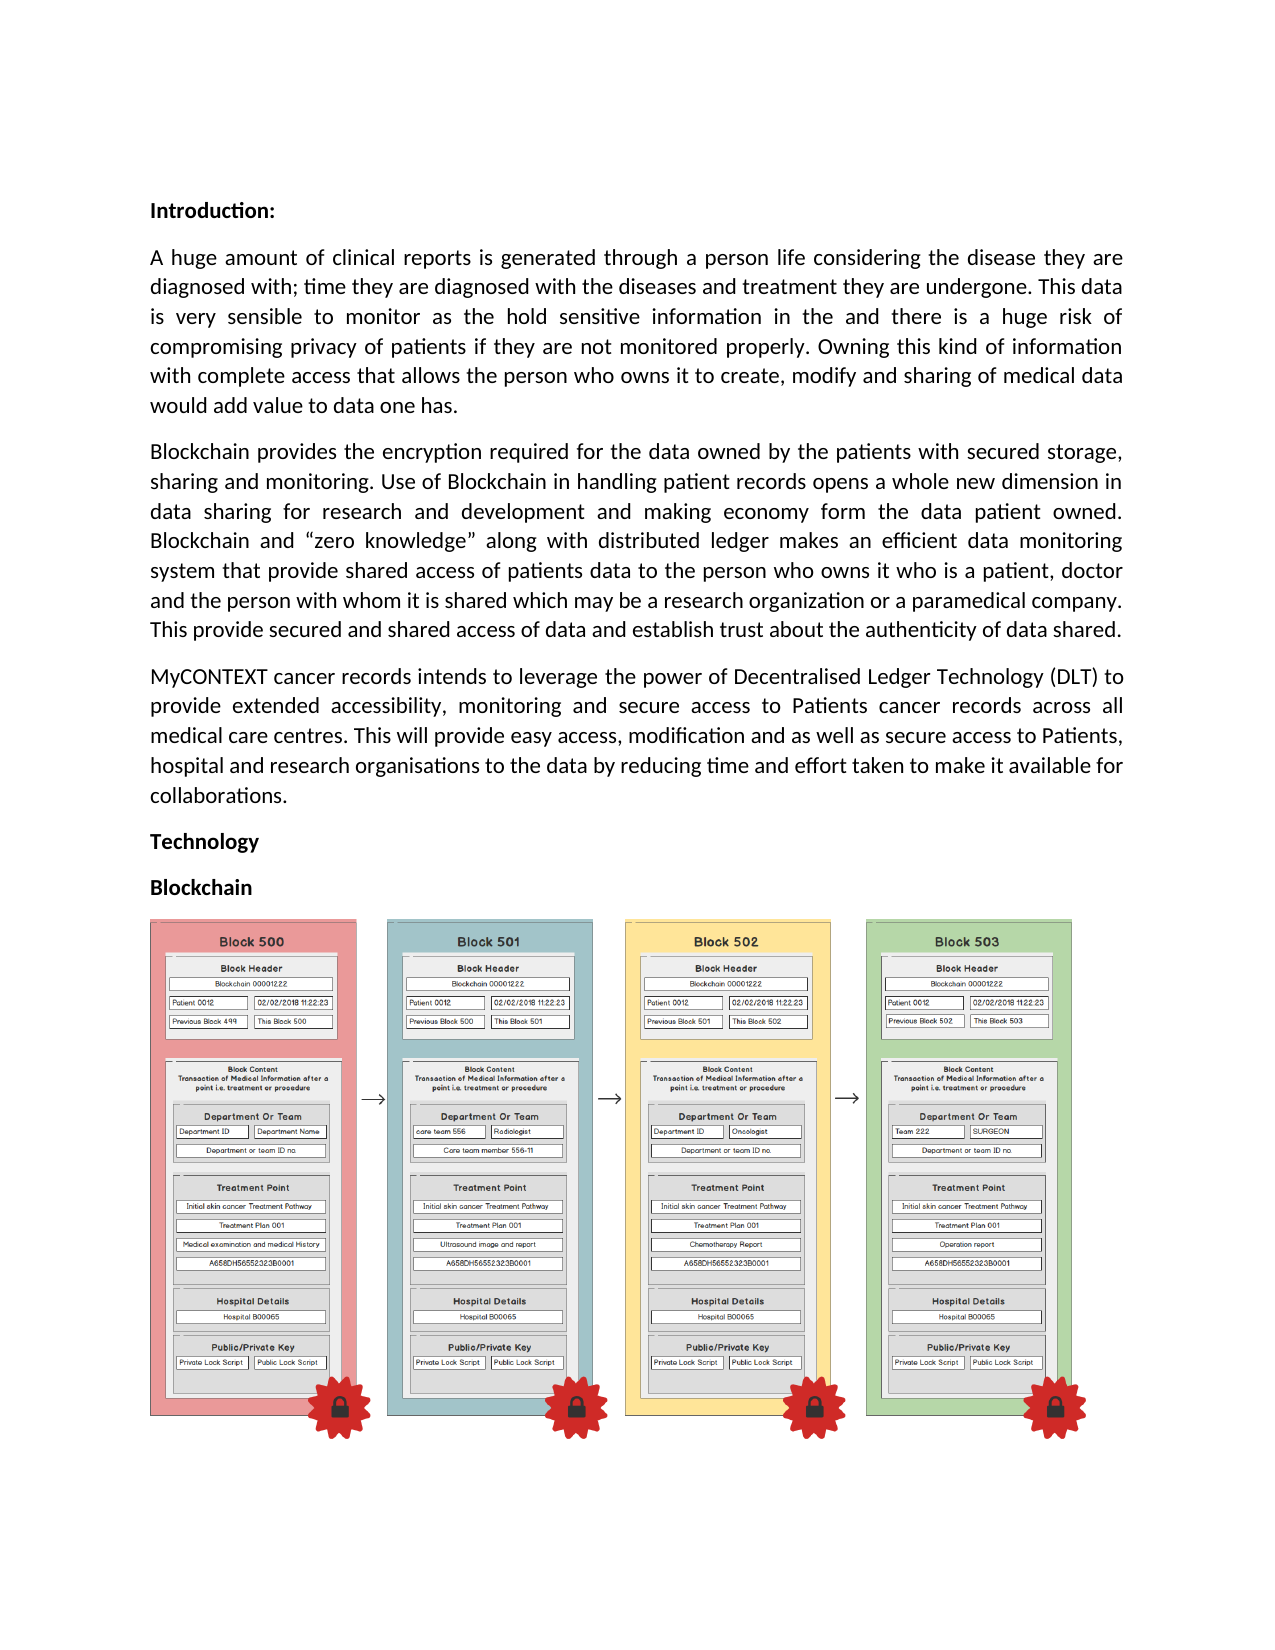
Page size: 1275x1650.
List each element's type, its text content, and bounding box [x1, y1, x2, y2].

text Blockchain provides the encryption required for the data owned by the patients with secured storage, sharing and monitoring. Use of Blockchain in handling patient records opens a whole new dimension in data sharing for research and development and making economy form the data patient owned. Blockchain and “zero knowledge” along with distributed ledger makes an efficient data monitoring system that provide shared access of patients data to the person who owns it who is a patient, doctor and the person with whom it is shared which may be a research organization or a paramedical company. This provide secured and shared access of data and establish trust about the authenticity of data shared. [150, 437, 1125, 644]
text A huge amount of clinical reports is generated through a person life considering the disease they are diagnosed with; time they are diagnosed with the diseases and treatment they are undergone. This data is very sensible to monitor as the hold sensitive information in the and there is a huge risk of compromising privacy of patients if they are not monitored properly. Owning this kind of information with complete access that allows the person who owns it to create, modify and sharing of medical data would add value to data one has. [150, 243, 1125, 419]
text Blockchain [150, 873, 1125, 901]
text MyCONTEXT cancer records intends to leverage the power of Decentralised Ledger Technology (DLT) to provide extended accessibility, monitoring and secure access to Patients cancer records across all medical care centres. This will provide easy access, modification and as well as secure access to Patients, hospital and research organisations to the data by reducing time and effort taken to make it available for collaborations. [150, 662, 1125, 809]
text Introduction: [150, 196, 1125, 224]
picture [150, 919, 1090, 1444]
text Technology [150, 827, 1125, 855]
